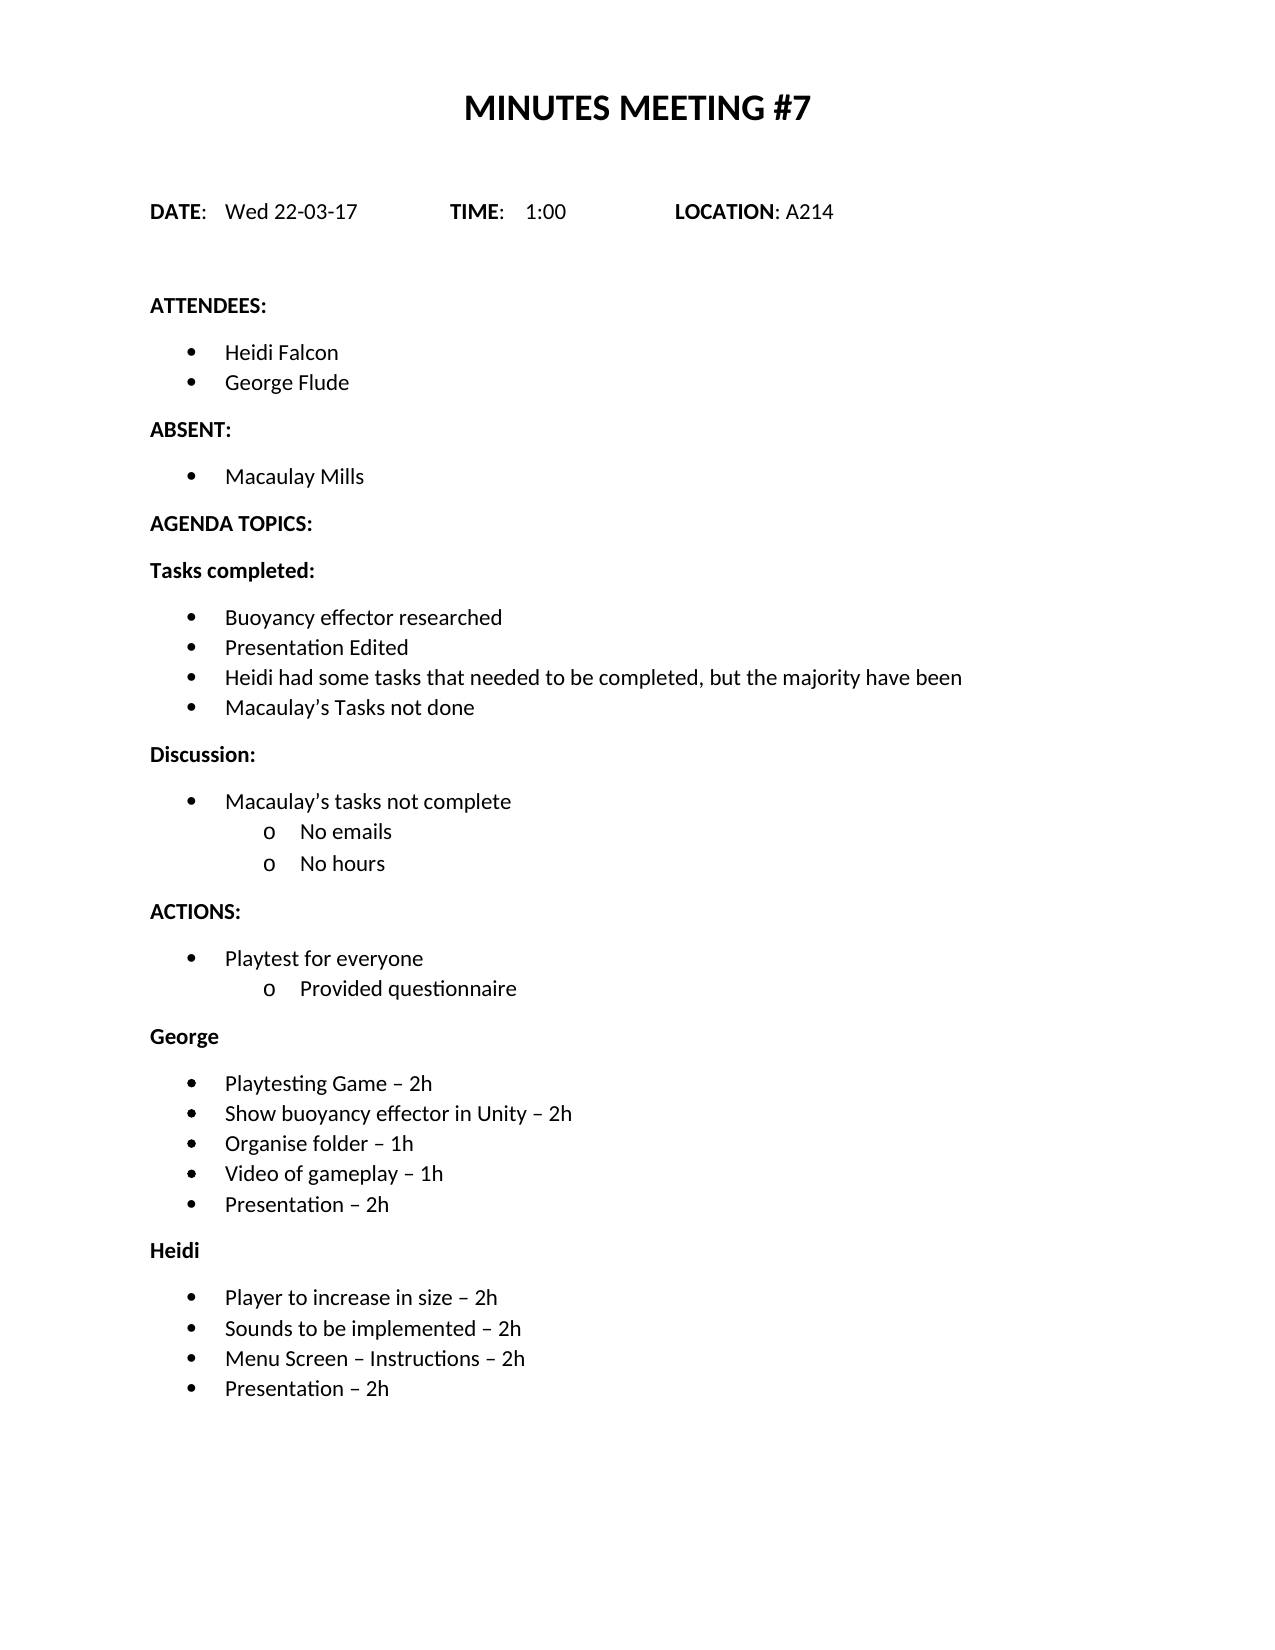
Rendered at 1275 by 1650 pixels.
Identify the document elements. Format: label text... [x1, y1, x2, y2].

list Playtest for everyone [187, 944, 1125, 972]
list Heidi Falcon [187, 338, 1125, 366]
list George Flude [187, 368, 1125, 396]
list Organise folder – 1h [187, 1129, 1125, 1157]
list Presentation – 2h [187, 1374, 1125, 1402]
list Menu Screen – Instructions – 2h [187, 1344, 1125, 1372]
list Buoyancy effector researched [187, 603, 1125, 631]
text MINUTES MEETING #7 [150, 84, 1125, 130]
text ACTIONS: [150, 897, 1125, 925]
list Macaulay’s Tasks not done [187, 693, 1125, 721]
list No emails [262, 817, 1125, 846]
list Macaulay Mills [187, 462, 1125, 490]
list Sounds to be implemented – 2h [187, 1314, 1125, 1342]
text Heidi [150, 1237, 1125, 1264]
text ATTENDEES: [150, 291, 1125, 319]
text AGENDA TOPICS: [150, 509, 1125, 537]
text ABSENT: [150, 415, 1125, 443]
list Presentation Edited [187, 633, 1125, 661]
list Macaulay’s tasks not complete [187, 787, 1125, 815]
list Presentation – 2h [187, 1190, 1125, 1218]
list Heidi had some tasks that needed to be completed, but the majority have been [187, 663, 1125, 691]
list Show buoyancy effector in Unity – 2h [187, 1099, 1125, 1127]
text Tasks completed: [150, 556, 1125, 584]
list Provided questionnaire [262, 974, 1125, 1003]
list Video of gameplay – 1h [187, 1159, 1125, 1187]
text George [150, 1022, 1125, 1050]
list No hours [262, 849, 1125, 878]
text Discussion: [150, 740, 1125, 768]
list Playtesting Game – 2h [187, 1069, 1125, 1097]
list Player to increase in size – 2h [187, 1283, 1125, 1311]
text DATE: Wed 22-03-17 TIME: 1:00 LOCATION: A214 [150, 197, 1125, 225]
